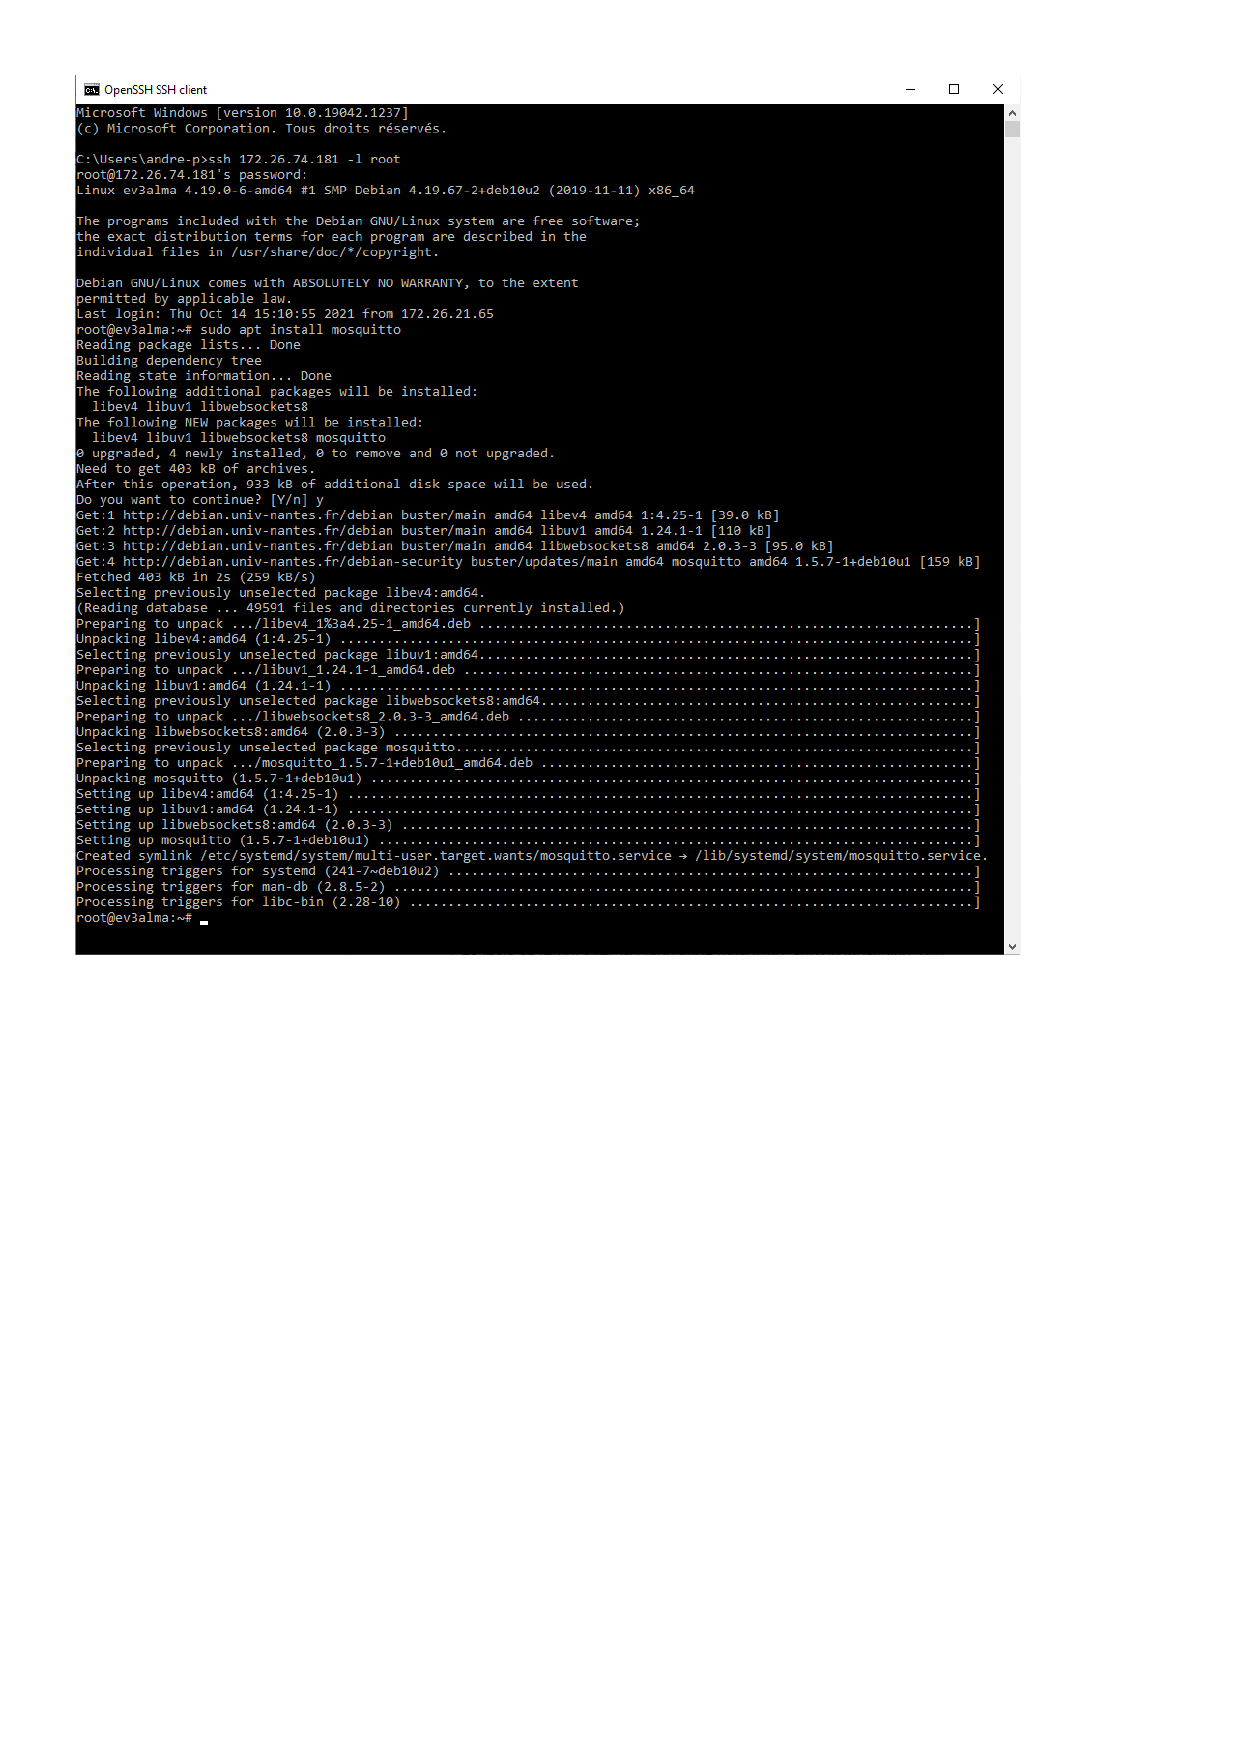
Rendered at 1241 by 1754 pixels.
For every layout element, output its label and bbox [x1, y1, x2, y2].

picture [75, 75, 1021, 955]
